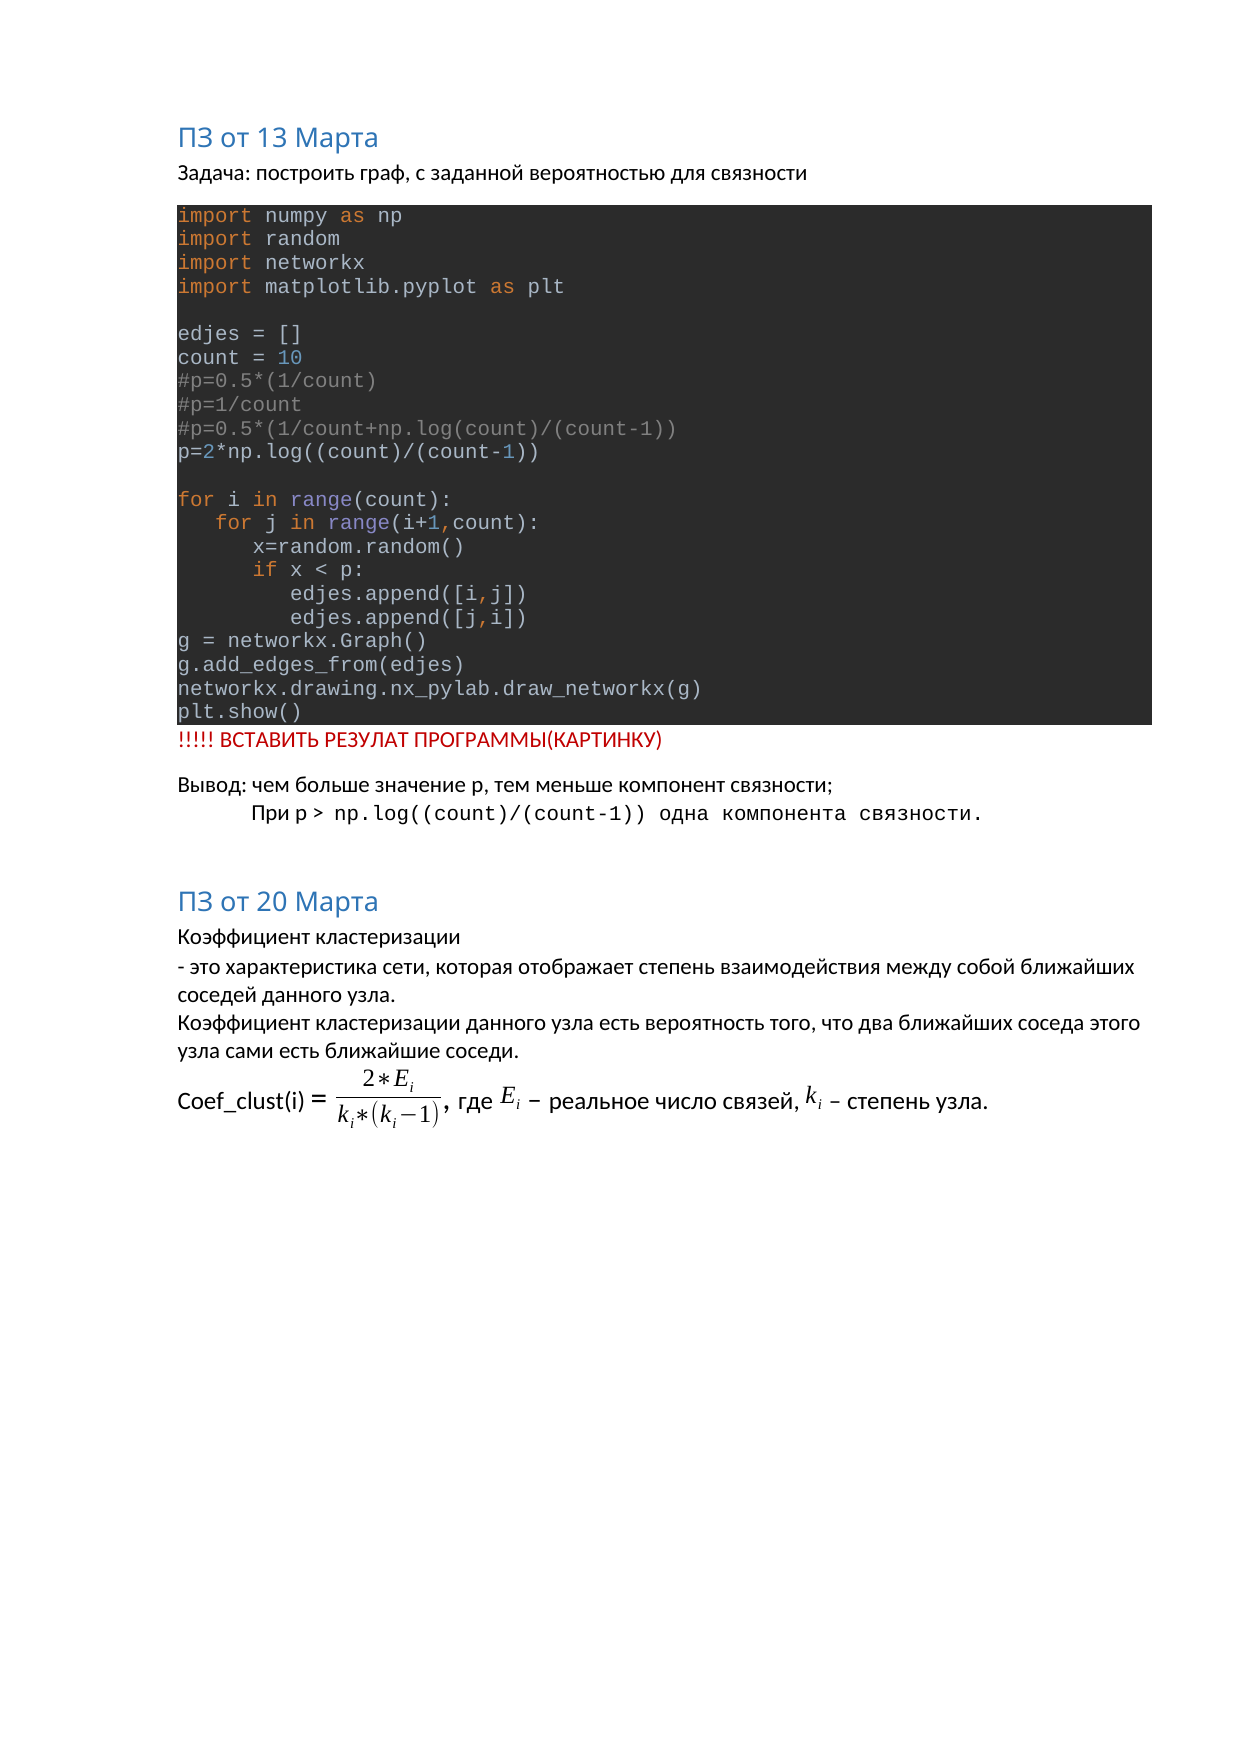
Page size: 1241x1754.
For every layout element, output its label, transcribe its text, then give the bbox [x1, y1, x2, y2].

text Коэффициент кластеризации данного узла есть вероятность того, что два ближайших соседа этого узла сами есть ближайшие соседи. [177, 1008, 1152, 1064]
text При p > np.log((count)/(count-1)) одна компонента связности. [177, 798, 1152, 826]
text Коэффициент кластеризации [177, 922, 1152, 950]
text Coef_clust(i) = , где – реальное число связей, – степень узла. [177, 1064, 1152, 1131]
subtitle ПЗ от 13 Марта [177, 118, 1152, 155]
text Вывод: чем больше значение p, тем меньше компонент связности; [177, 770, 1152, 798]
subtitle ПЗ от 20 Марта [177, 882, 1152, 919]
text Задача: построить граф, с заданной вероятностью для связности [177, 158, 1152, 186]
text - это характеристика сети, которая отображает степень взаимодействия между собой ближайших соседей данного узла. [177, 952, 1152, 1008]
text !!!!! ВСТАВИТЬ РЕЗУЛАТ ПРОГРАММЫ(КАРТИНКУ) [177, 725, 1152, 753]
text import numpy as np import random import networkx import matplotlib.pyplot as plt edjes = [] count = 10 #p=0.5*(1/count) #p=1/count #p=0.5*(1/count+np.log(count)/(count-1)) p=2*np.log((count)/(count-1)) for i in range(count): for j in range(i+1,count): x=random.random() if x < p: edjes.append([i,j]) edjes.append([j,i]) g = networkx.Graph() g.add_edges_from(edjes) networkx.drawing.nx_pylab.draw_networkx(g) plt.show() [177, 205, 1152, 725]
